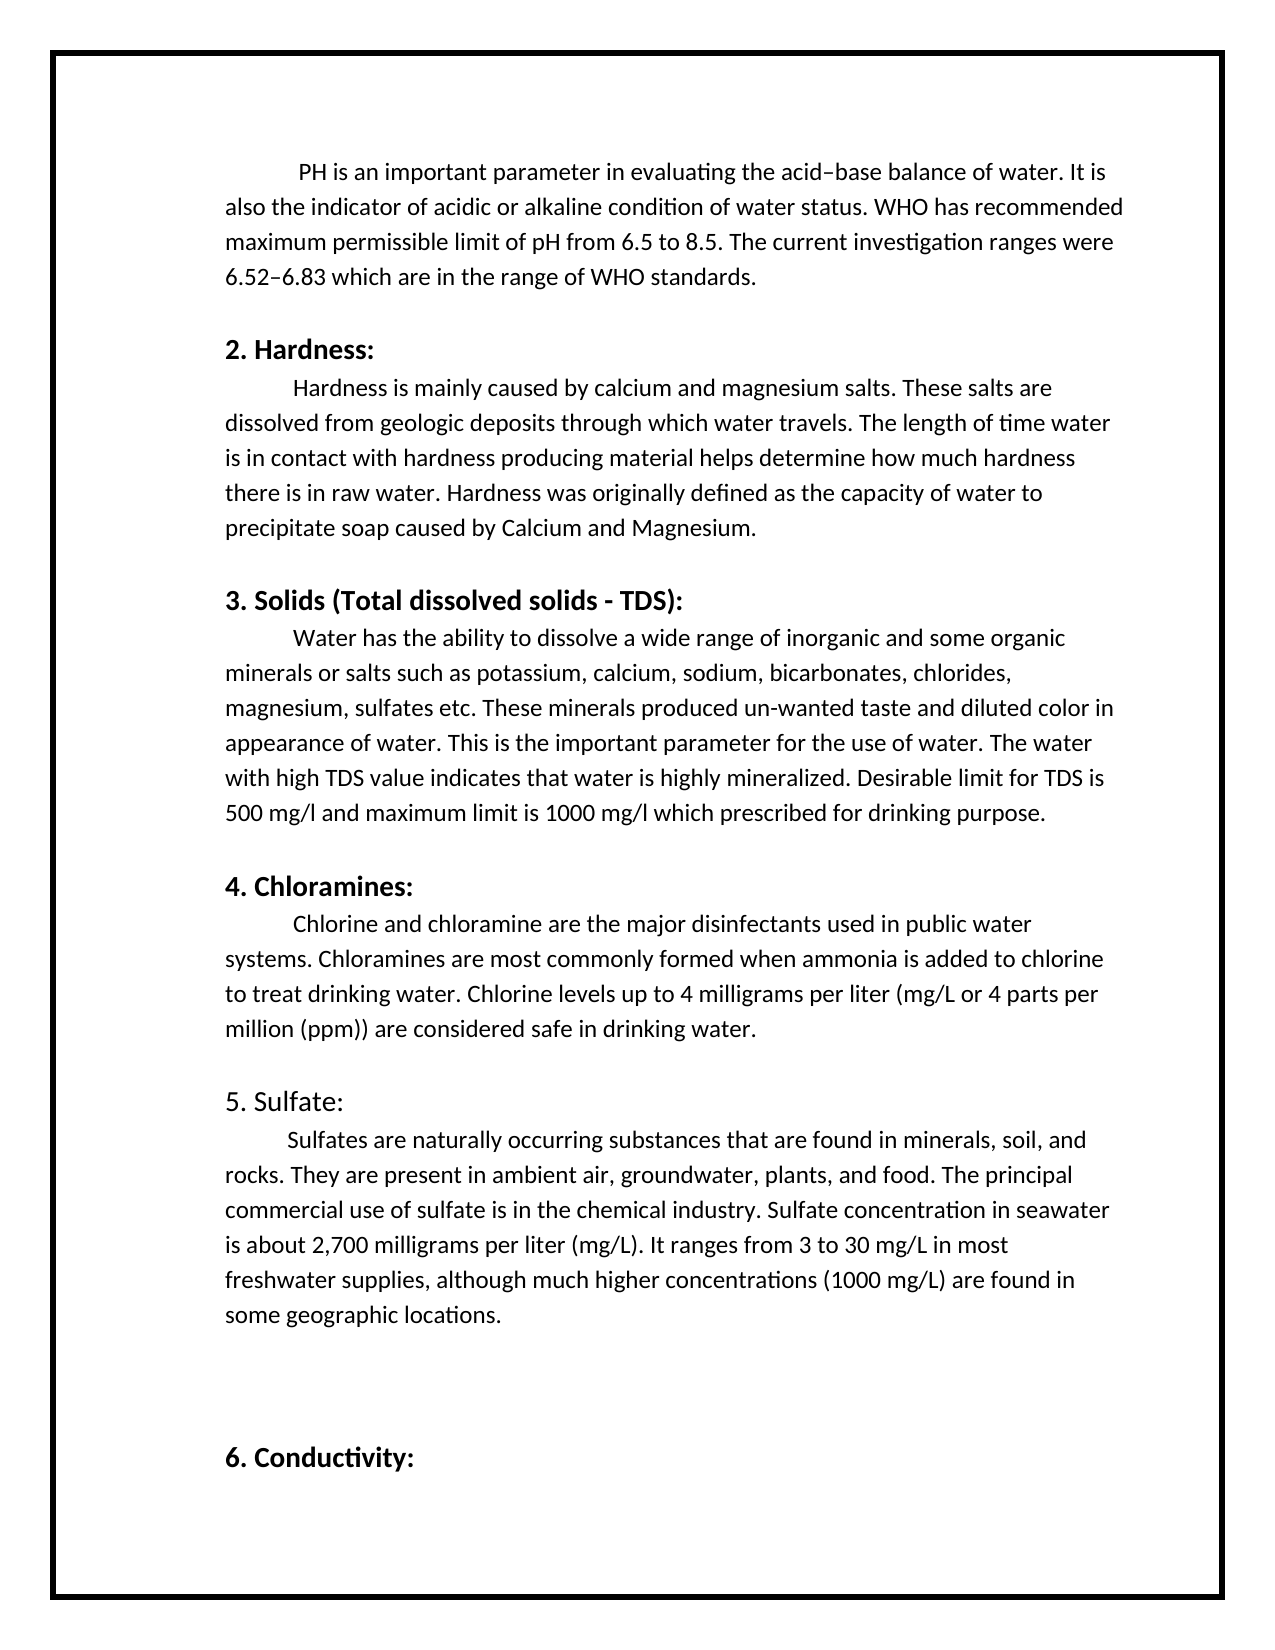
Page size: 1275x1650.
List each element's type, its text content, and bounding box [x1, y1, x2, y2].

list Chlorine and chloramine are the major disinfectants used in public water systems. Chloramines are most commonly formed when ammonia is added to chlorine to treat drinking water. Chlorine levels up to 4 milligrams per liter (mg/L or 4 parts per million (ppm)) are considered safe in drinking water. [225, 908, 1125, 1044]
list 3. Solids (Total dissolved solids - TDS): [225, 582, 1125, 617]
list Hardness is mainly caused by calcium and magnesium salts. These salts are dissolved from geologic deposits through which water travels. The length of time water is in contact with hardness producing material helps determine how much hardness there is in raw water. Hardness was originally defined as the capacity of water to precipitate soap caused by Calcium and Magnesium. [225, 372, 1125, 542]
list 4. Chloramines: [225, 868, 1125, 903]
list 6. Conductivity: [225, 1439, 1125, 1475]
list PH is an important parameter in evaluating the acid–base balance of water. It is also the indicator of acidic or alkaline condition of water status. WHO has recommended maximum permissible limit of pH from 6.5 to 8.5. The current investigation ranges were 6.52–6.83 which are in the range of WHO standards. [225, 156, 1125, 291]
list 5. Sulfate: [225, 1083, 1125, 1119]
list Water has the ability to dissolve a wide range of inorganic and some organic minerals or salts such as potassium, calcium, sodium, bicarbonates, chlorides, magnesium, sulfates etc. These minerals produced un-wanted taste and diluted color in appearance of water. This is the important parameter for the use of water. The water with high TDS value indicates that water is highly mineralized. Desirable limit for TDS is 500 mg/l and maximum limit is 1000 mg/l which prescribed for drinking purpose. [225, 623, 1125, 828]
list Sulfates are naturally occurring substances that are found in minerals, soil, and rocks. They are present in ambient air, groundwater, plants, and food. The principal commercial use of sulfate is in the chemical industry. Sulfate concentration in seawater is about 2,700 milligrams per liter (mg/L). It ranges from 3 to 30 mg/L in most freshwater supplies, although much higher concentrations (1000 mg/L) are found in some geographic locations. [225, 1124, 1125, 1330]
list 2. Hardness: [225, 331, 1125, 366]
